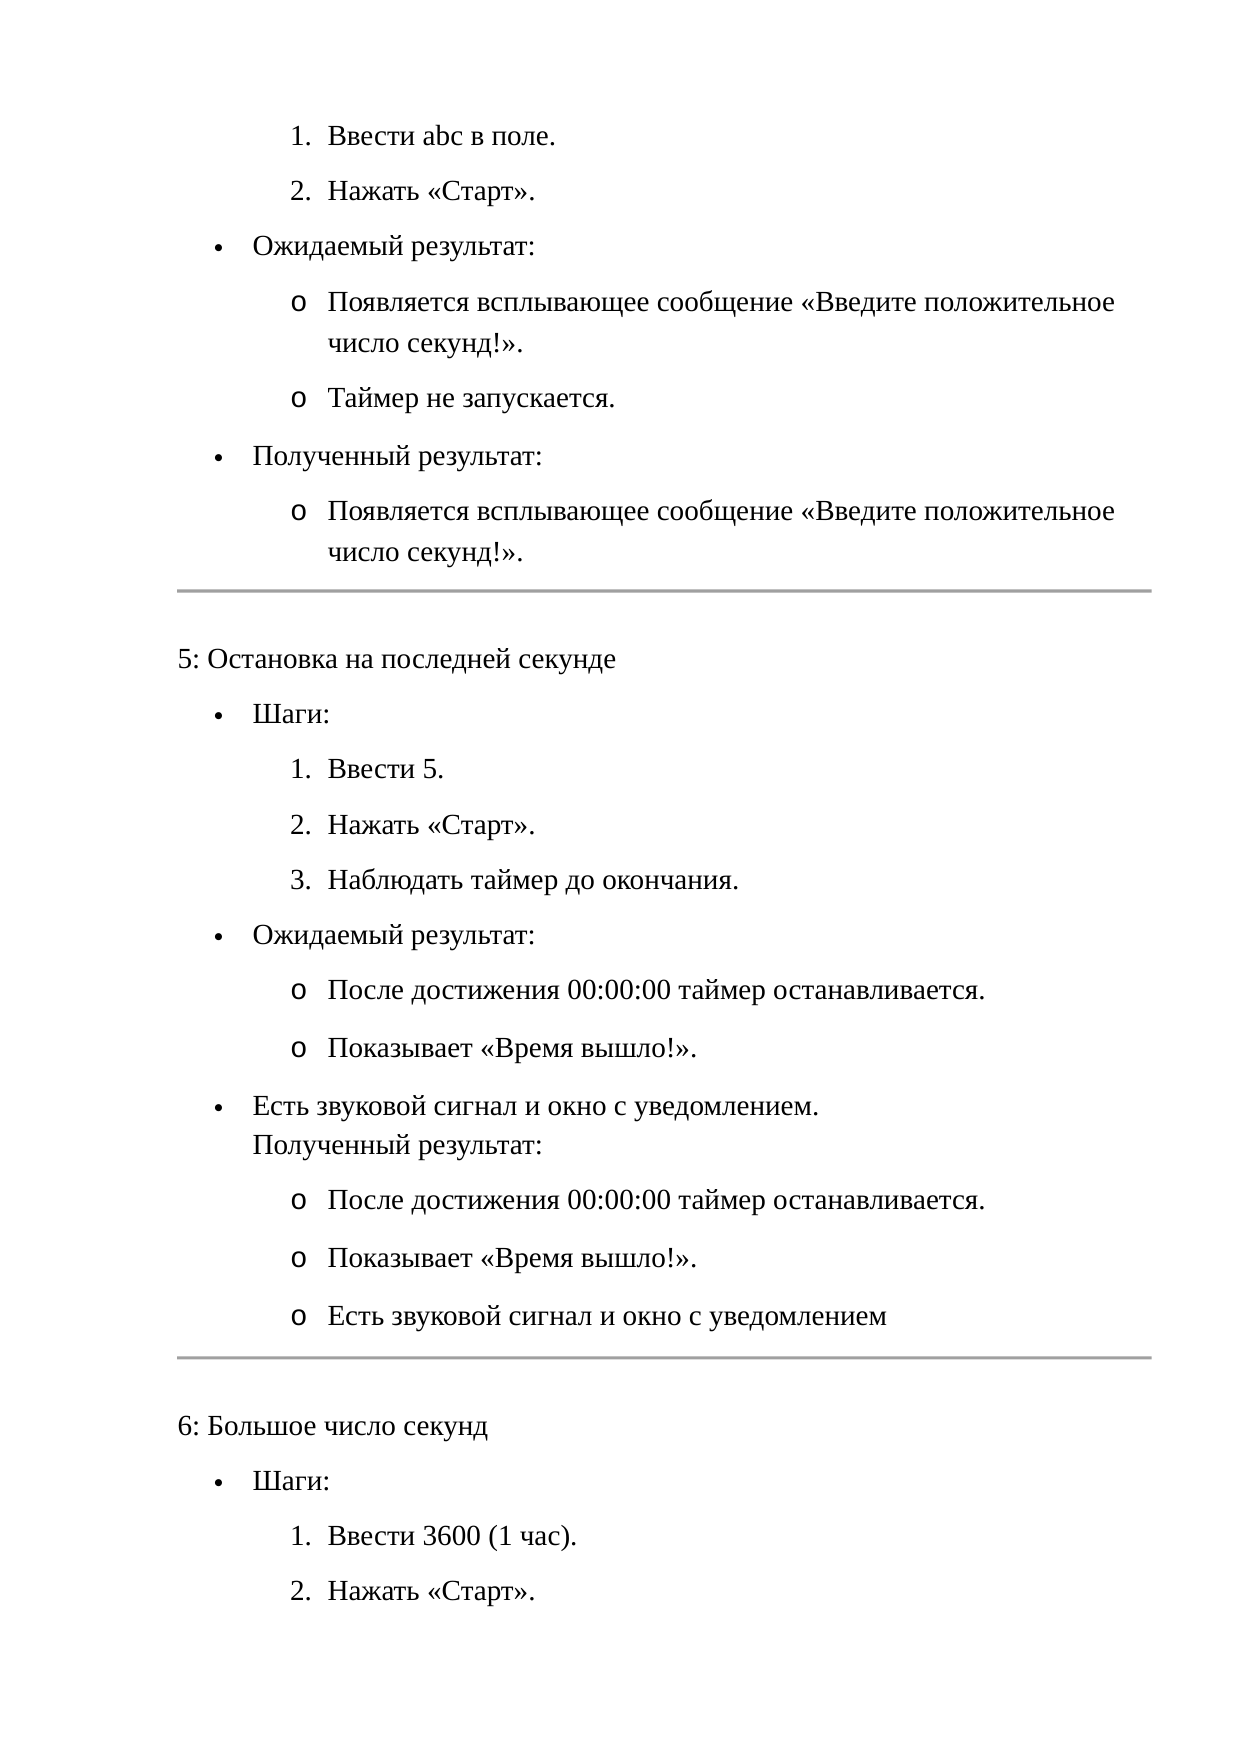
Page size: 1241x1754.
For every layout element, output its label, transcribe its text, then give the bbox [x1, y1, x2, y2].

list После достижения 00:00:00 таймер останавливается. [290, 972, 1152, 1008]
list После достижения 00:00:00 таймер останавливается. [290, 1182, 1152, 1218]
text 6: Большое число секунд [177, 1408, 1152, 1441]
list Показывает «Время вышло!». [290, 1030, 1152, 1066]
list Ожидаемый результат: [215, 917, 1152, 951]
list Ввести 3600 (1 час). [290, 1518, 1152, 1552]
list Есть звуковой сигнал и окно с уведомлением. Полученный результат: [215, 1088, 1152, 1161]
list Таймер не запускается. [290, 380, 1152, 416]
list Полученный результат: [215, 438, 1152, 472]
list Ввести 5. [290, 752, 1152, 785]
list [290, 284, 1152, 358]
list Нажать «Старт». [290, 1573, 1152, 1607]
list Ввести abc в поле. [290, 118, 1152, 152]
list Наблюдать таймер до окончания. [290, 862, 1152, 896]
list Показывает «Время вышло!». [290, 1240, 1152, 1276]
list Шаги: [215, 696, 1152, 730]
text 5: Остановка на последней секунде [177, 641, 1152, 675]
list Ожидаемый результат: [215, 228, 1152, 262]
list Есть звуковой сигнал и окно с уведомлением [290, 1298, 1152, 1334]
list Нажать «Старт». [290, 173, 1152, 207]
list Шаги: [215, 1463, 1152, 1497]
list Появляется всплывающее сообщение «Введите положительное число секунд!». [290, 493, 1152, 568]
list Нажать «Старт». [290, 807, 1152, 840]
